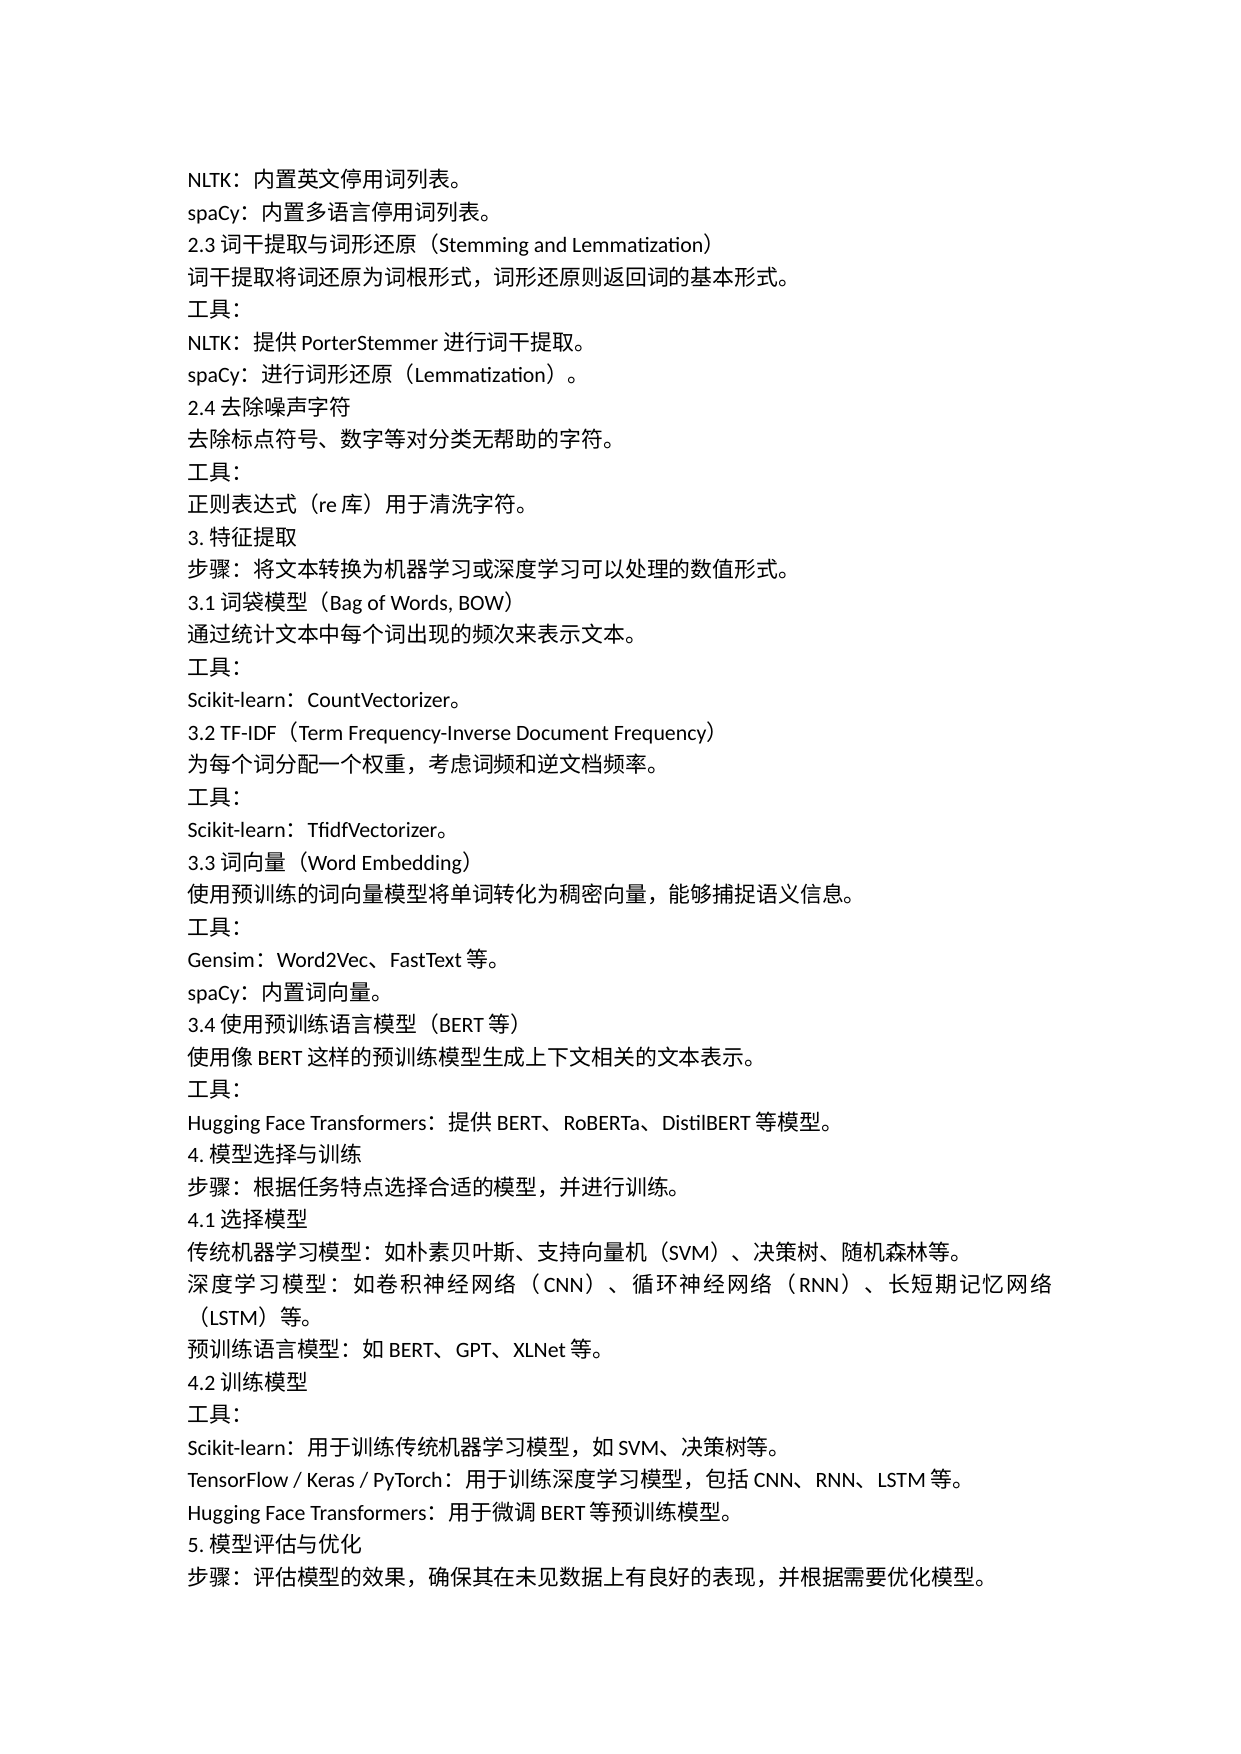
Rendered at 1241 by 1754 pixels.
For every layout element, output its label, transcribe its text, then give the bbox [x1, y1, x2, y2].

text Hugging Face Transformers：用于微调BERT等预训练模型。 [187, 1494, 1053, 1527]
text 4. 模型选择与训练 [187, 1137, 1053, 1169]
text 步骤：根据任务特点选择合适的模型，并进行训练。 [187, 1169, 1053, 1202]
text 步骤：评估模型的效果，确保其在未见数据上有良好的表现，并根据需要优化模型。 [187, 1559, 1053, 1592]
text 2.3 词干提取与词形还原（Stemming and Lemmatization） [187, 227, 1053, 259]
text 步骤：将文本转换为机器学习或深度学习可以处理的数值形式。 [187, 552, 1053, 584]
text Scikit-learn：CountVectorizer。 [187, 682, 1053, 714]
text 工具： [187, 454, 1053, 487]
text 深度学习模型：如卷积神经网络（CNN）、循环神经网络（RNN）、长短期记忆网络（LSTM）等。 [187, 1267, 1053, 1332]
text 3.4 使用预训练语言模型（BERT等） [187, 1007, 1053, 1039]
text Scikit-learn：TfidfVectorizer。 [187, 812, 1053, 844]
text 使用预训练的词向量模型将单词转化为稠密向量，能够捕捉语义信息。 [187, 877, 1053, 909]
text 3.2 TF-IDF（Term Frequency-Inverse Document Frequency） [187, 714, 1053, 747]
text 2.4 去除噪声字符 [187, 389, 1053, 422]
text TensorFlow / Keras / PyTorch：用于训练深度学习模型，包括CNN、RNN、LSTM等。 [187, 1462, 1053, 1494]
text 4.2 训练模型 [187, 1364, 1053, 1397]
text spaCy：进行词形还原（Lemmatization）。 [187, 357, 1053, 389]
text NLTK：提供PorterStemmer进行词干提取。 [187, 324, 1053, 357]
text 工具： [187, 1072, 1053, 1104]
text Hugging Face Transformers：提供BERT、RoBERTa、DistilBERT等模型。 [187, 1104, 1053, 1137]
text Scikit-learn：用于训练传统机器学习模型，如SVM、决策树等。 [187, 1429, 1053, 1462]
text 正则表达式（re库）用于清洗字符。 [187, 487, 1053, 519]
text spaCy：内置多语言停用词列表。 [187, 194, 1053, 227]
text 3.1 词袋模型（Bag of Words, BOW） [187, 584, 1053, 617]
text 词干提取将词还原为词根形式，词形还原则返回词的基本形式。 [187, 259, 1053, 292]
text 预训练语言模型：如BERT、GPT、XLNet等。 [187, 1332, 1053, 1364]
text 传统机器学习模型：如朴素贝叶斯、支持向量机（SVM）、决策树、随机森林等。 [187, 1234, 1053, 1267]
text spaCy：内置词向量。 [187, 974, 1053, 1007]
text 3. 特征提取 [187, 519, 1053, 552]
text 工具： [187, 909, 1053, 942]
text 3.3 词向量（Word Embedding） [187, 844, 1053, 877]
text 通过统计文本中每个词出现的频次来表示文本。 [187, 617, 1053, 649]
text 工具： [187, 292, 1053, 324]
text 为每个词分配一个权重，考虑词频和逆文档频率。 [187, 747, 1053, 779]
text 4.1 选择模型 [187, 1202, 1053, 1234]
text 使用像BERT这样的预训练模型生成上下文相关的文本表示。 [187, 1039, 1053, 1072]
text NLTK：内置英文停用词列表。 [187, 162, 1053, 194]
text 工具： [187, 649, 1053, 682]
text 去除标点符号、数字等对分类无帮助的字符。 [187, 422, 1053, 454]
text 工具： [187, 779, 1053, 812]
text 工具： [187, 1397, 1053, 1429]
text 5. 模型评估与优化 [187, 1527, 1053, 1559]
text Gensim：Word2Vec、FastText等。 [187, 942, 1053, 974]
